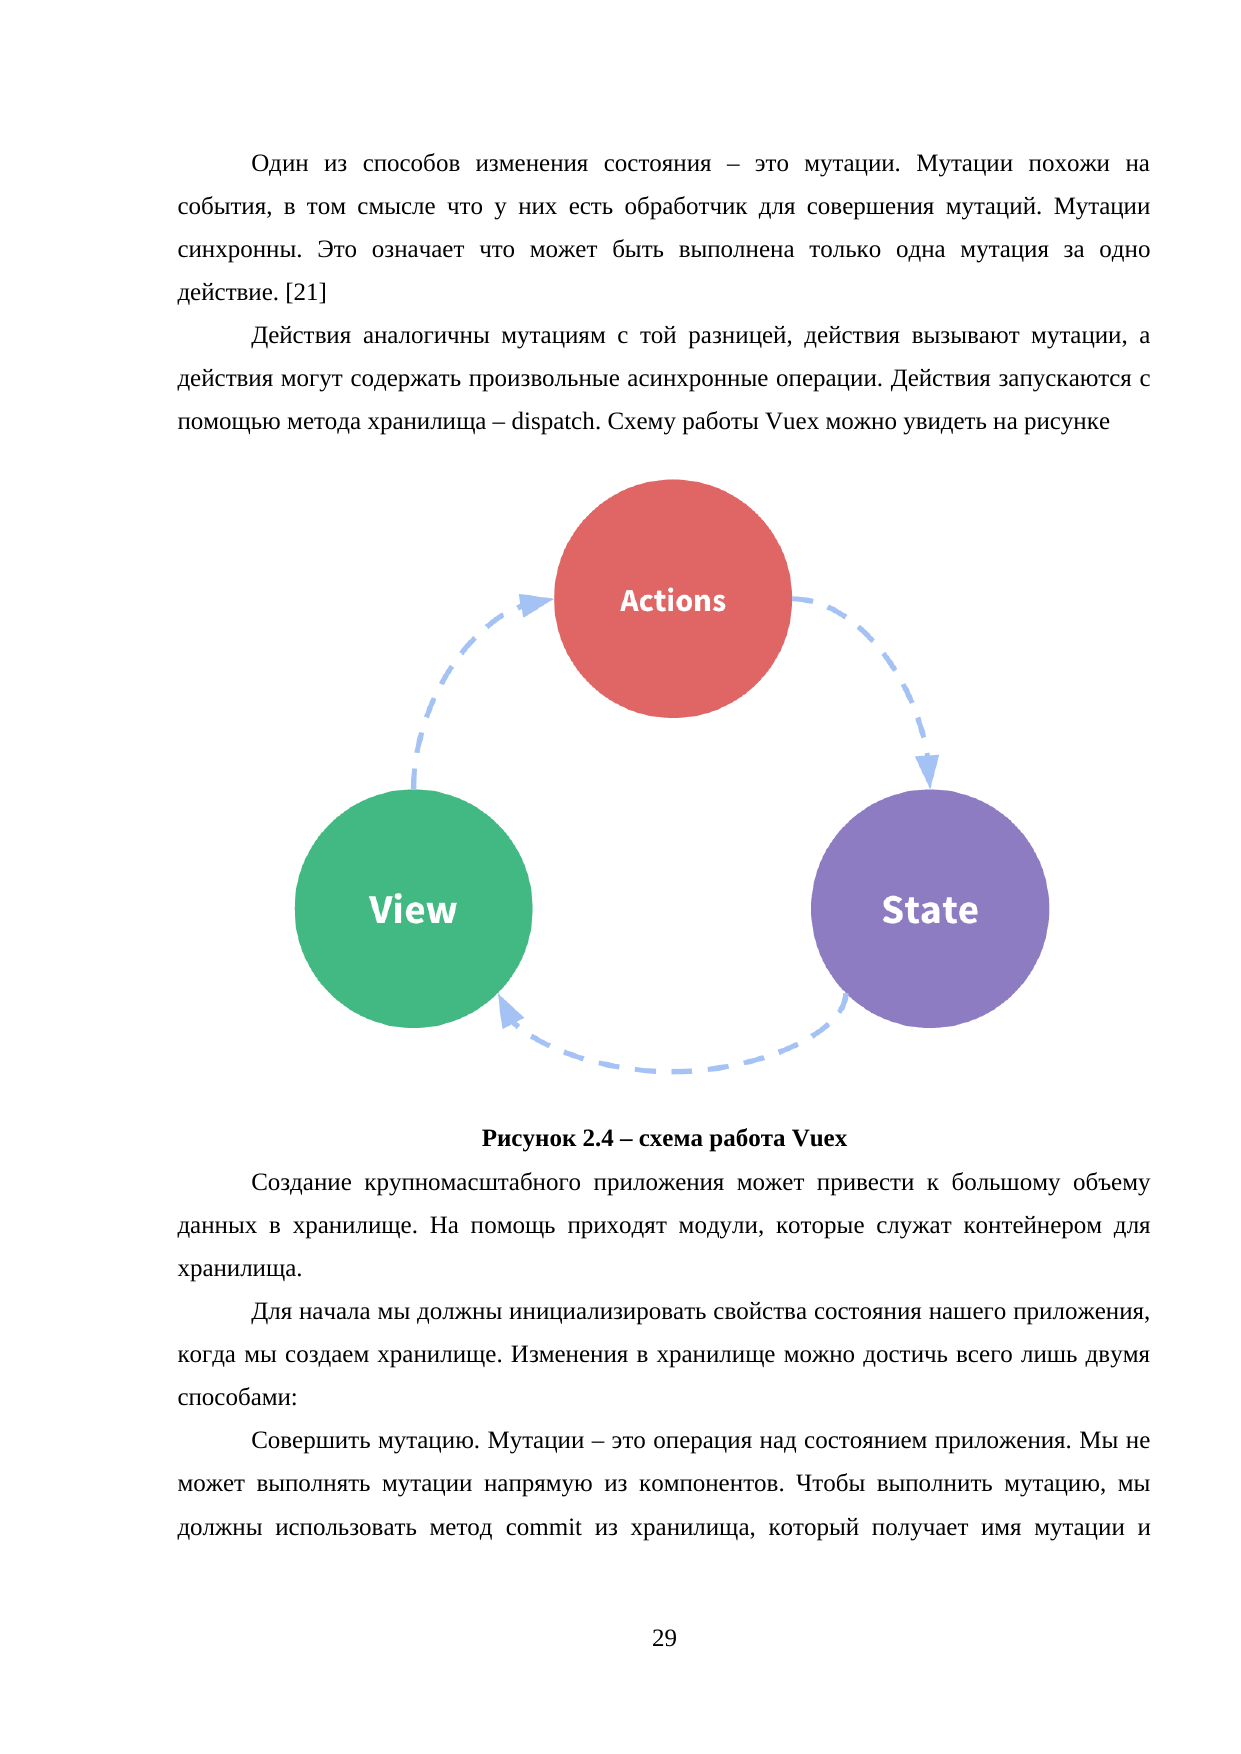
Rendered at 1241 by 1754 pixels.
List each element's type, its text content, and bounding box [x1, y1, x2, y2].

text Для начала мы должны инициализировать свойства состояния нашего приложения, когда мы создаем хранилище. Изменения в хранилище можно достичь всего лишь двумя способами: [177, 1296, 1152, 1411]
text Создание крупномасштабного приложения может привести к большому объему данных в хранилище. На помощь приходят модули, которые служат контейнером для хранилища. [177, 1167, 1152, 1282]
text Один из способов изменения состояния – это мутации. Мутации похожи на события, в том смысле что у них есть обработчик для совершения мутаций. Мутации синхронны. Это означает что может быть выполнена только одна мутация за одно действие. [21] [177, 148, 1152, 306]
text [177, 1425, 1152, 1540]
text Действия аналогичны мутациям с той разницей, действия вызывают мутации, а действия могут содержать произвольные асинхронные операции. Действия запускаются с помощью метода хранилища – dispatch. Схему работы Vuex можно увидеть на рисунке [177, 320, 1152, 435]
picture [177, 449, 1152, 1110]
text Рисунок 2.4 – схема работа Vuex [177, 1110, 1152, 1152]
